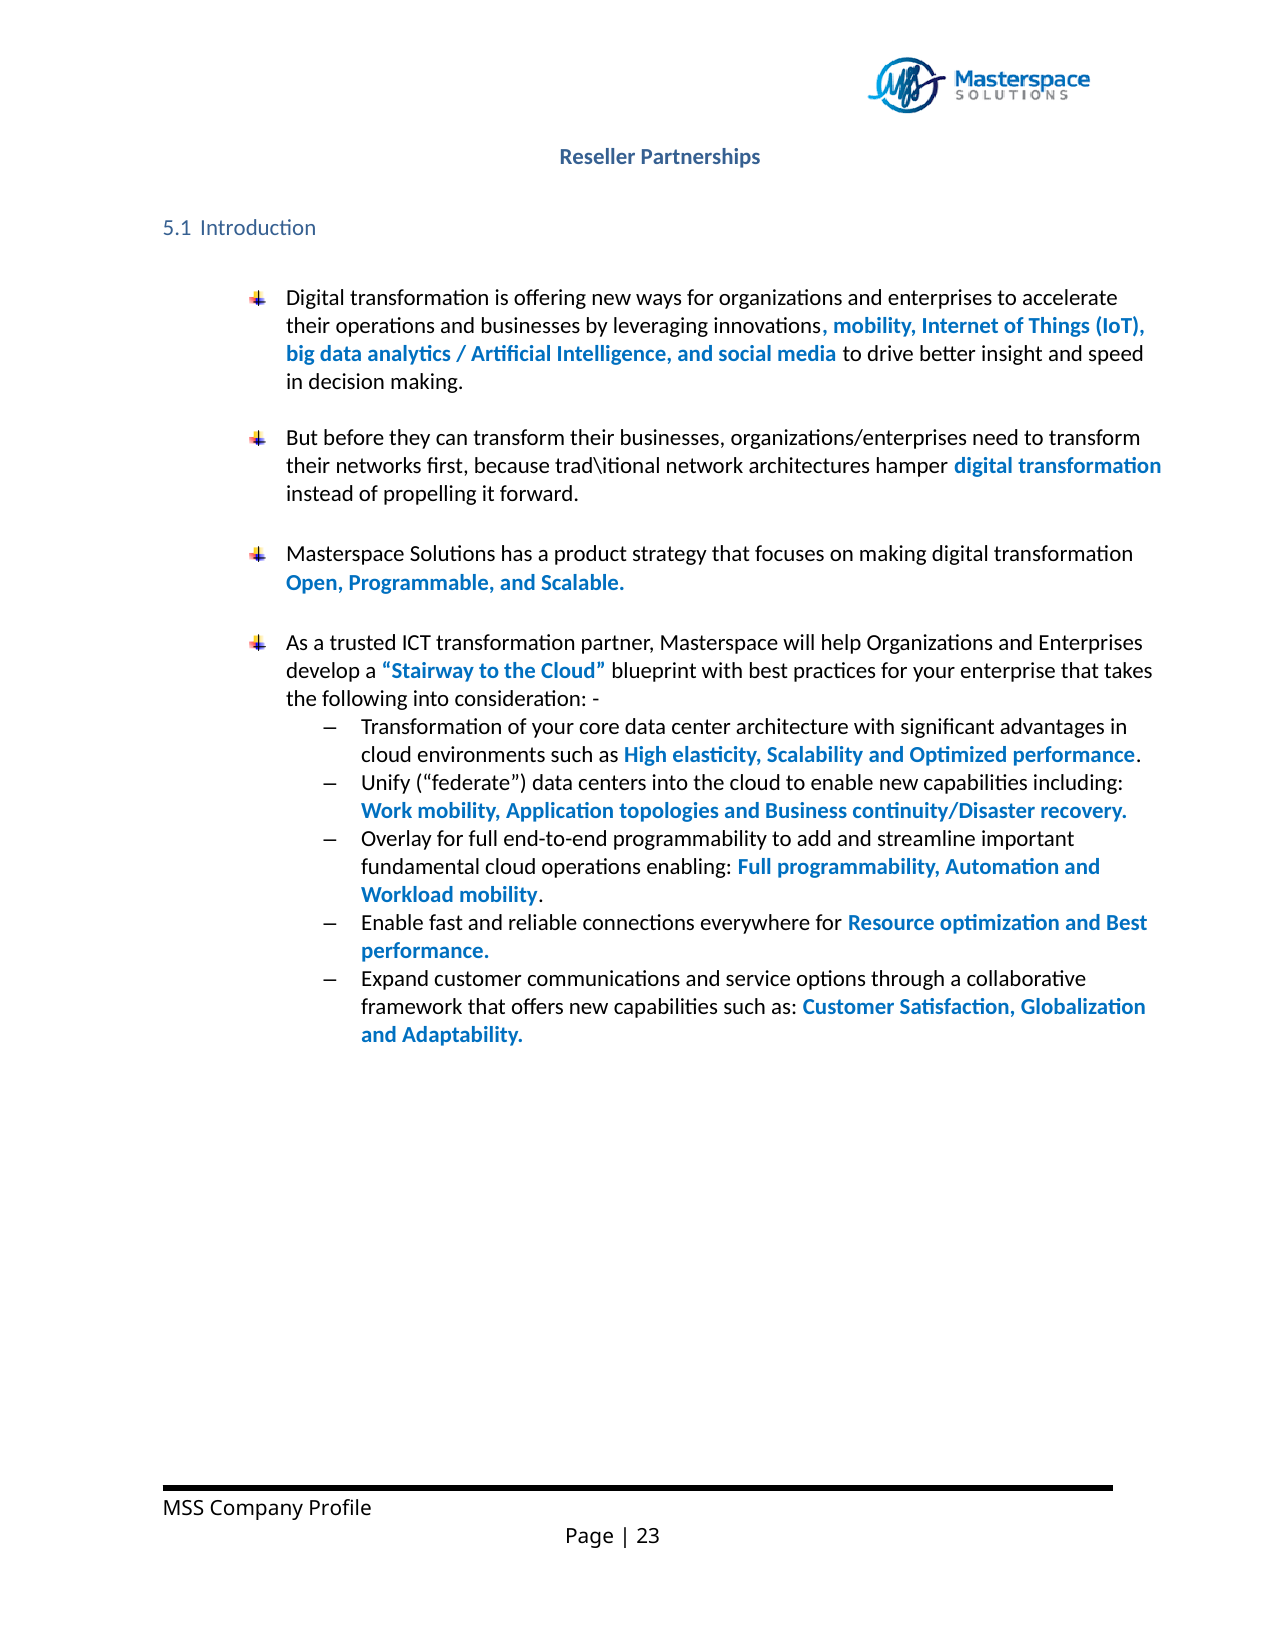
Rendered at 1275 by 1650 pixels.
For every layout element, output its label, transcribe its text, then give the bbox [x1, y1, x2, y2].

picture [866, 56, 1094, 114]
picture [249, 429, 266, 446]
picture [249, 545, 266, 562]
picture [249, 633, 266, 651]
subtitle Reseller Partnerships [162, 142, 1113, 170]
subtitle Introduction [162, 213, 1113, 241]
picture [249, 289, 266, 306]
